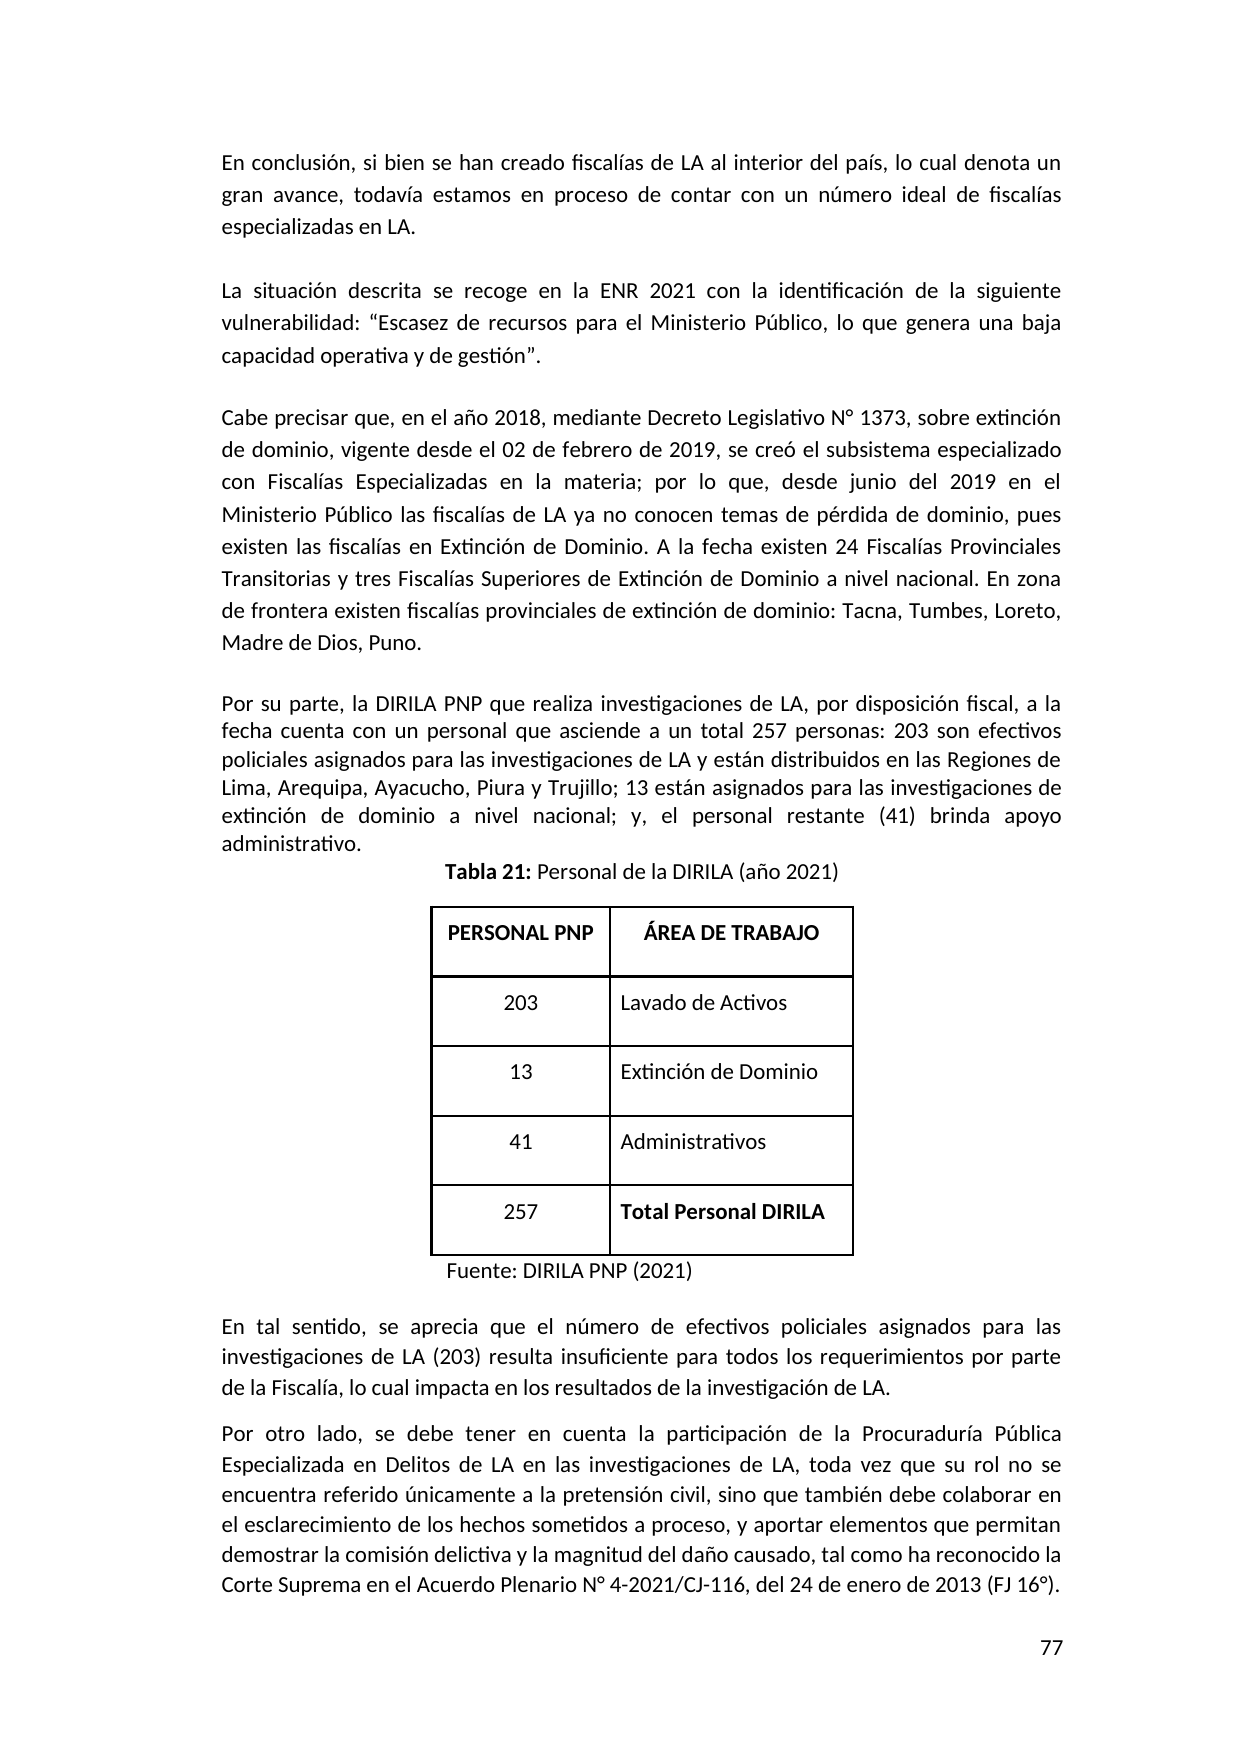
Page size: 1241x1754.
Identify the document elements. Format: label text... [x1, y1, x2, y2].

text Por su parte, la DIRILA PNP que realiza investigaciones de LA, por disposición fiscal, a la fecha cuenta con un personal que asciende a un total 257 personas: 203 son efectivos policiales asignados para las investigaciones de LA y están distribuidos en las Regiones de Lima, Arequipa, Ayacucho, Piura y Trujillo; 13 están asignados para las investigaciones de extinción de dominio a nivel nacional; y, el personal restante (41) brinda apoyo administrativo. [221, 689, 1063, 857]
table_cell 257 [433, 1186, 609, 1254]
table_cell Total Personal DIRILA [611, 1186, 852, 1254]
table_cell 203 [433, 978, 609, 1045]
table_cell 41 [433, 1117, 609, 1184]
table_cell Extinción de Dominio [611, 1047, 852, 1115]
table_header PERSONAL PNP [433, 908, 609, 975]
text Cabe precisar que, en el año 2018, mediante Decreto Legislativo N° 1373, sobre extinción de dominio, vigente desde el 02 de febrero de 2019, se creó el subsistema especializado con Fiscalías Especializadas en la materia; por lo que, desde junio del 2019 en el Ministerio Público las fiscalías de LA ya no conocen temas de pérdida de dominio, pues existen las fiscalías en Extinción de Dominio. A la fecha existen 24 Fiscalías Provinciales Transitorias y tres Fiscalías Superiores de Extinción de Dominio a nivel nacional. En zona de frontera existen fiscalías provinciales de extinción de dominio: Tacna, Tumbes, Loreto, Madre de Dios, Puno. [221, 403, 1063, 656]
text Por otro lado, se debe tener en cuenta la participación de la Procuraduría Pública Especializada en Delitos de LA en las investigaciones de LA, toda vez que su rol no se encuentra referido únicamente a la pretensión civil, sino que también debe colaborar en el esclarecimiento de los hechos sometidos a proceso, y aportar elementos que permitan demostrar la comisión delictiva y la magnitud del daño causado, tal como ha reconocido la Corte Suprema en el Acuerdo Plenario N° 4-2021/CJ-116, del 24 de enero de 2013 (FJ 16°). [221, 1419, 1063, 1598]
text La situación descrita se recoge en la ENR 2021 con la identificación de la siguiente vulnerabilidad: “Escasez de recursos para el Ministerio Público, lo que genera una baja capacidad operativa y de gestión”. [221, 276, 1063, 369]
text Tabla 21: Personal de la DIRILA (año 2021) [221, 857, 1063, 885]
table_cell Lavado de Activos [611, 978, 852, 1045]
text Fuente: DIRILA PNP (2021) [221, 1256, 1063, 1284]
text En tal sentido, se aprecia que el número de efectivos policiales asignados para las investigaciones de LA (203) resulta insuficiente para todos los requerimientos por parte de la Fiscalía, lo cual impacta en los resultados de la investigación de LA. [221, 1312, 1063, 1401]
text En conclusión, si bien se han creado fiscalías de LA al interior del país, lo cual denota un gran avance, todavía estamos en proceso de contar con un número ideal de fiscalías especializadas en LA. [221, 148, 1063, 240]
table_cell 13 [433, 1047, 609, 1115]
table_cell Administrativos [611, 1117, 852, 1184]
table_header ÁREA DE TRABAJO [611, 908, 852, 975]
